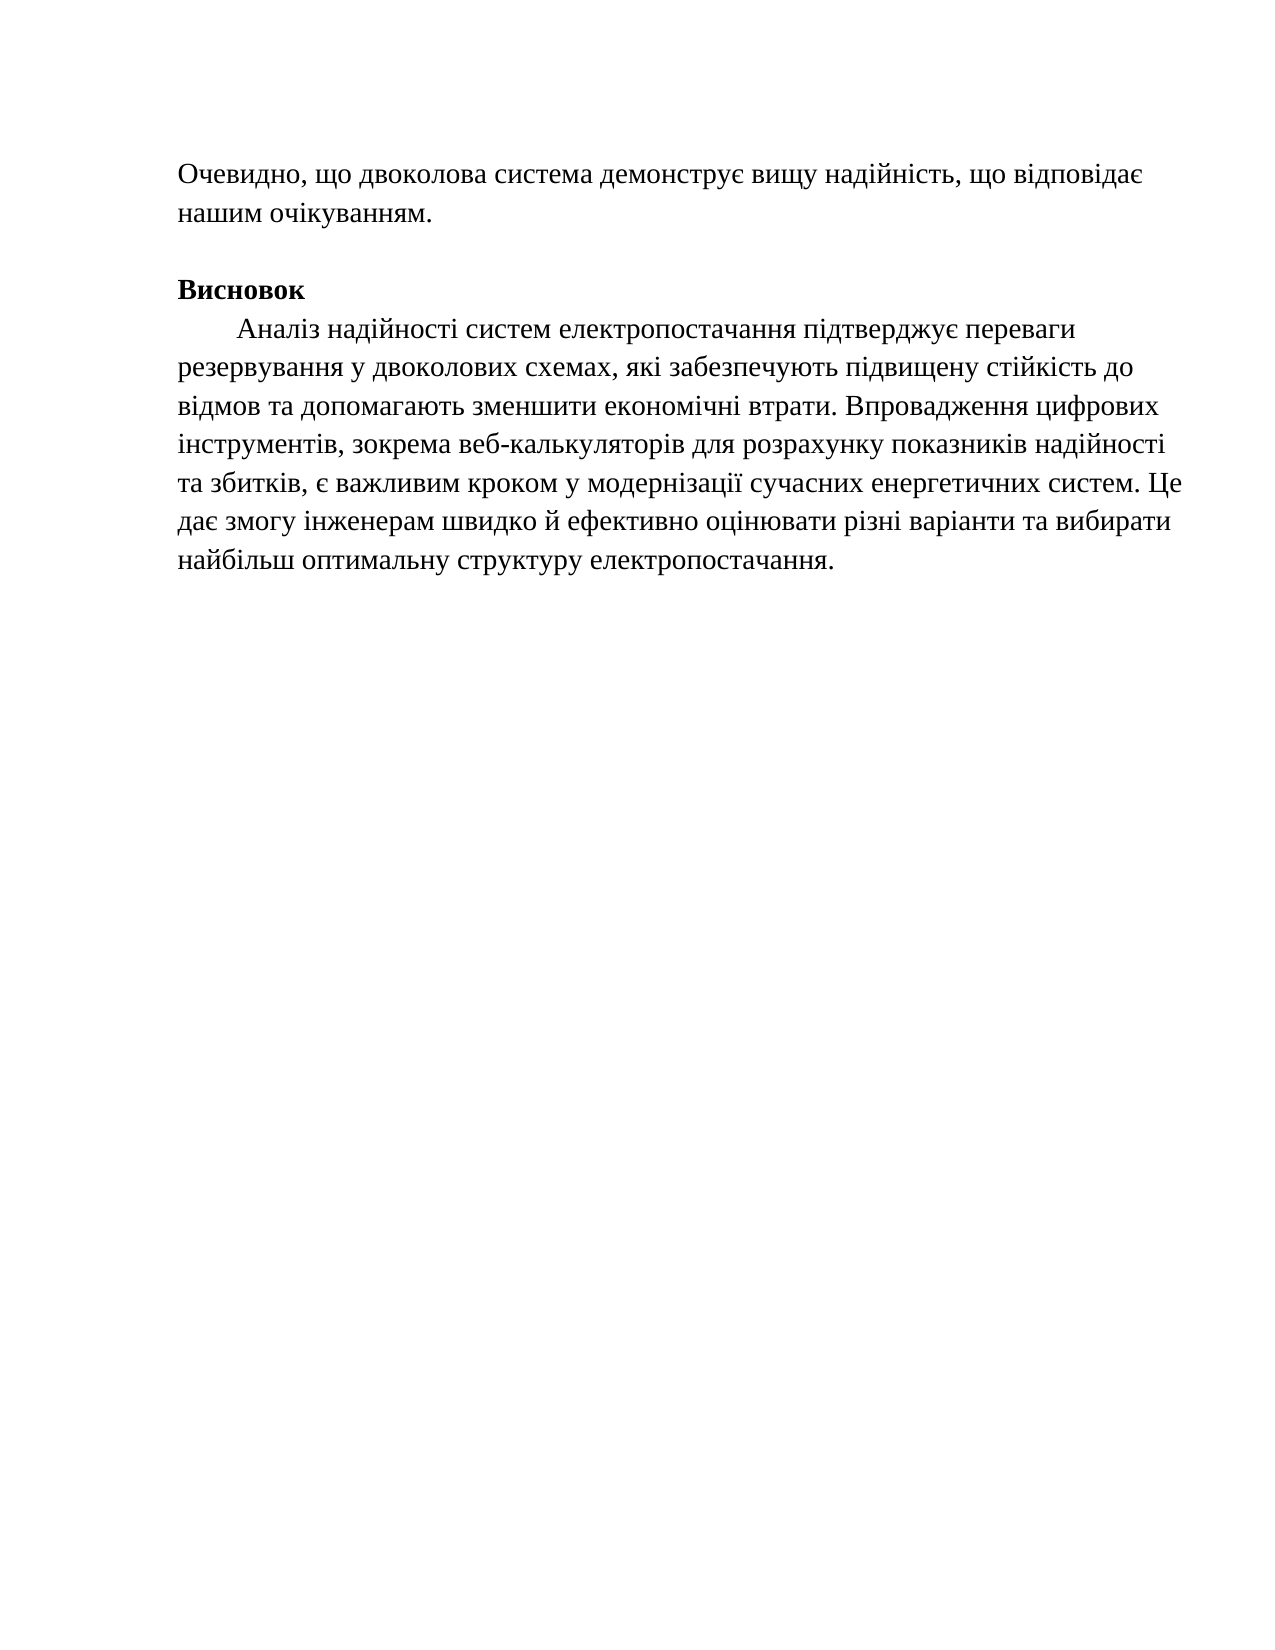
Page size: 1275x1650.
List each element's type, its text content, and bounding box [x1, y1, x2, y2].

text Висновок [177, 272, 1186, 306]
text Аналіз надійності систем електропостачання підтверджує переваги резервування у двоколових схемах, які забезпечують підвищену стійкість до відмов та допомагають зменшити економічні втрати. Впровадження цифрових інструментів, зокрема веб-калькуляторів для розрахунку показників надійності та збитків, є важливим кроком у модернізації сучасних енергетичних систем. Це дає змогу інженерам швидко й ефективно оцінювати різні варіанти та вибирати найбільш оптимальну структуру електропостачання. [177, 311, 1186, 576]
text Очевидно, що двоколова система демонструє вищу надійність, що відповідає нашим очікуванням. [177, 157, 1186, 229]
